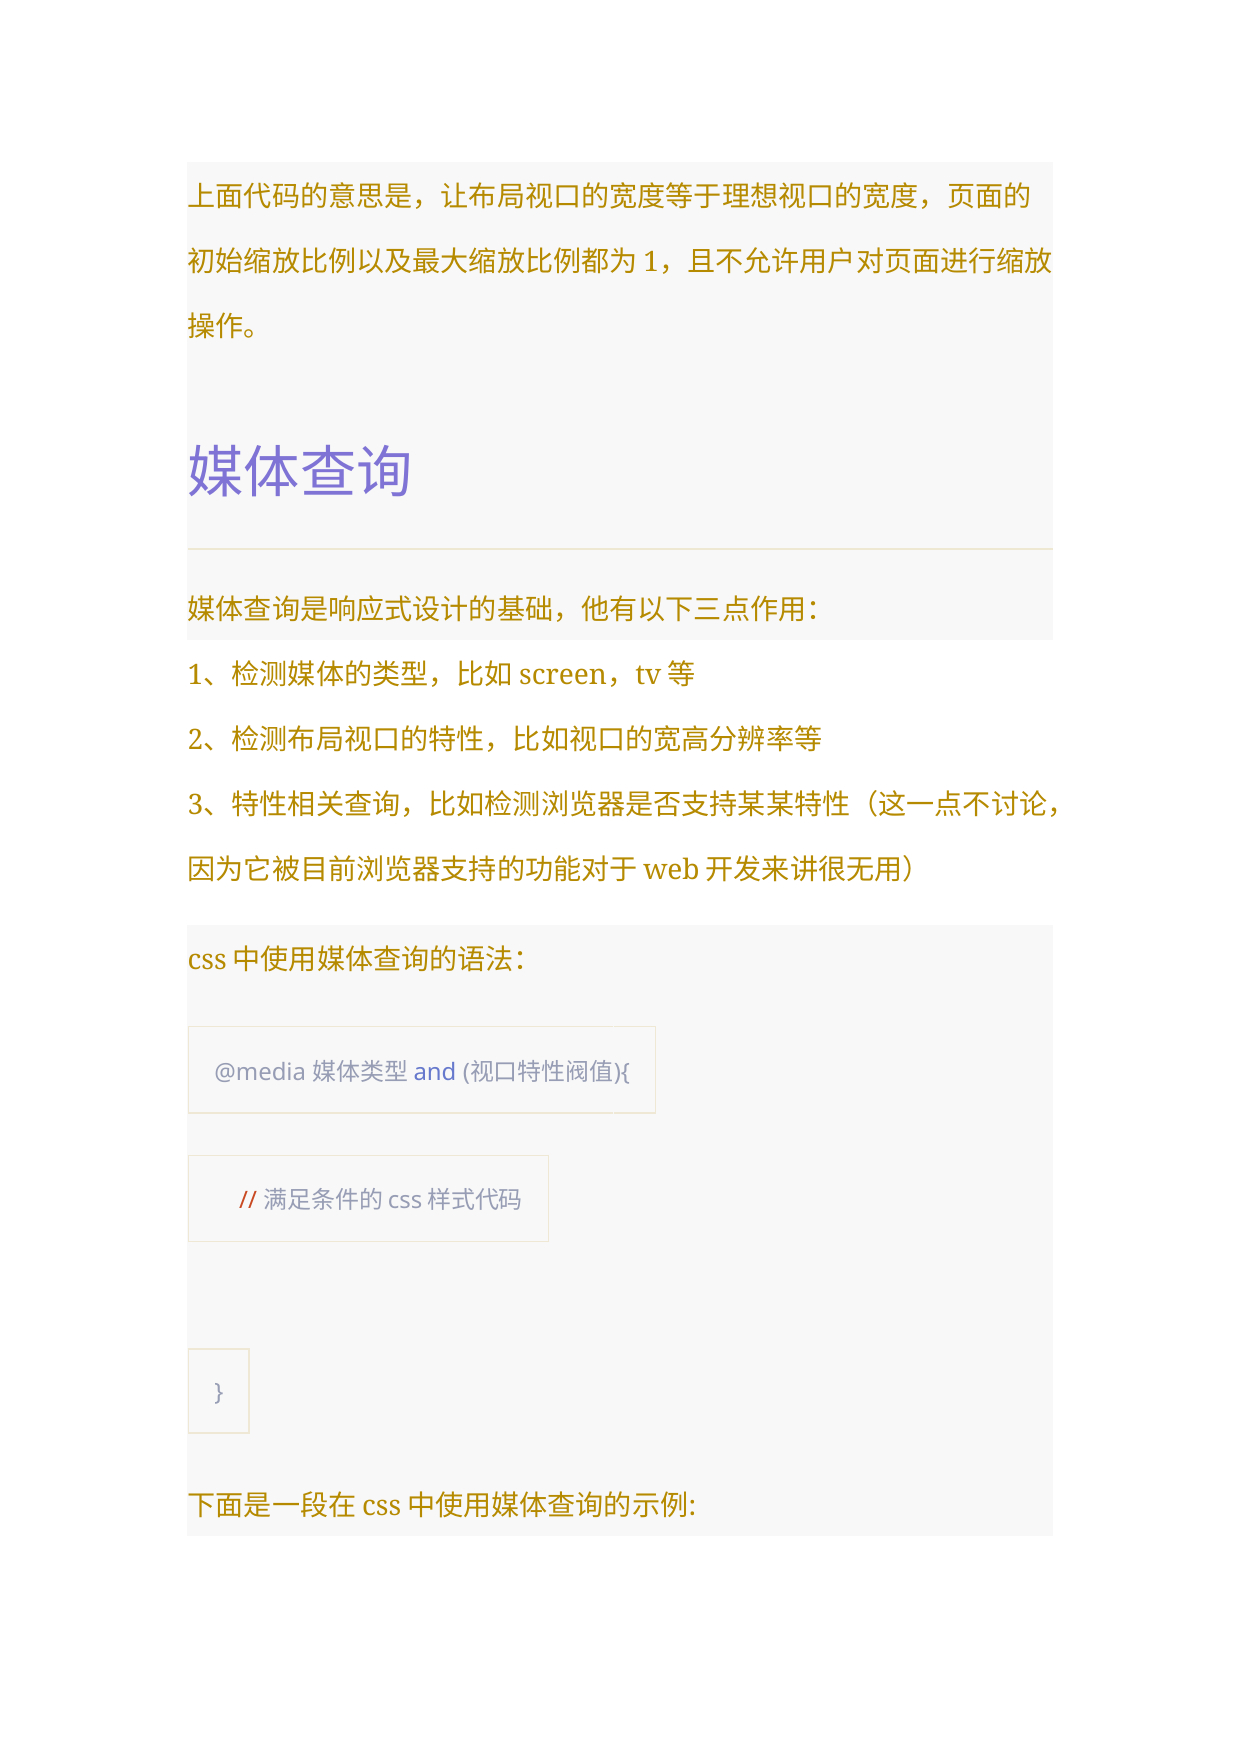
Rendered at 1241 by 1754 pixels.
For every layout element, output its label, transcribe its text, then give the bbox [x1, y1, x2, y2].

text 下面是一段在css中使用媒体查询的示例: [187, 1471, 1053, 1536]
text 1、检测媒体的类型，比如 screen，tv等 2、检测布局视口的特性，比如视口的宽高分辨率等 3、特性相关查询，比如检测浏览器是否支持某某特性（这一点不讨论，因为它被目前浏览器支持的功能对于web开发来讲很无用） [187, 640, 1053, 900]
text // 满足条件的css样式代码 [187, 1150, 1053, 1247]
text } [187, 1342, 1053, 1440]
text 上面代码的意思是，让布局视口的宽度等于理想视口的宽度，页面的初始缩放比例以及最大缩放比例都为1，且不允许用户对页面进行缩放操作。 [187, 162, 1053, 357]
text 媒体查询是响应式设计的基础，他有以下三点作用： [187, 575, 1053, 640]
text @media 媒体类型 and (视口特性阀值){ [187, 1021, 1053, 1118]
text css中使用媒体查询的语法： [187, 925, 1053, 990]
text 媒体查询 [187, 419, 1053, 550]
